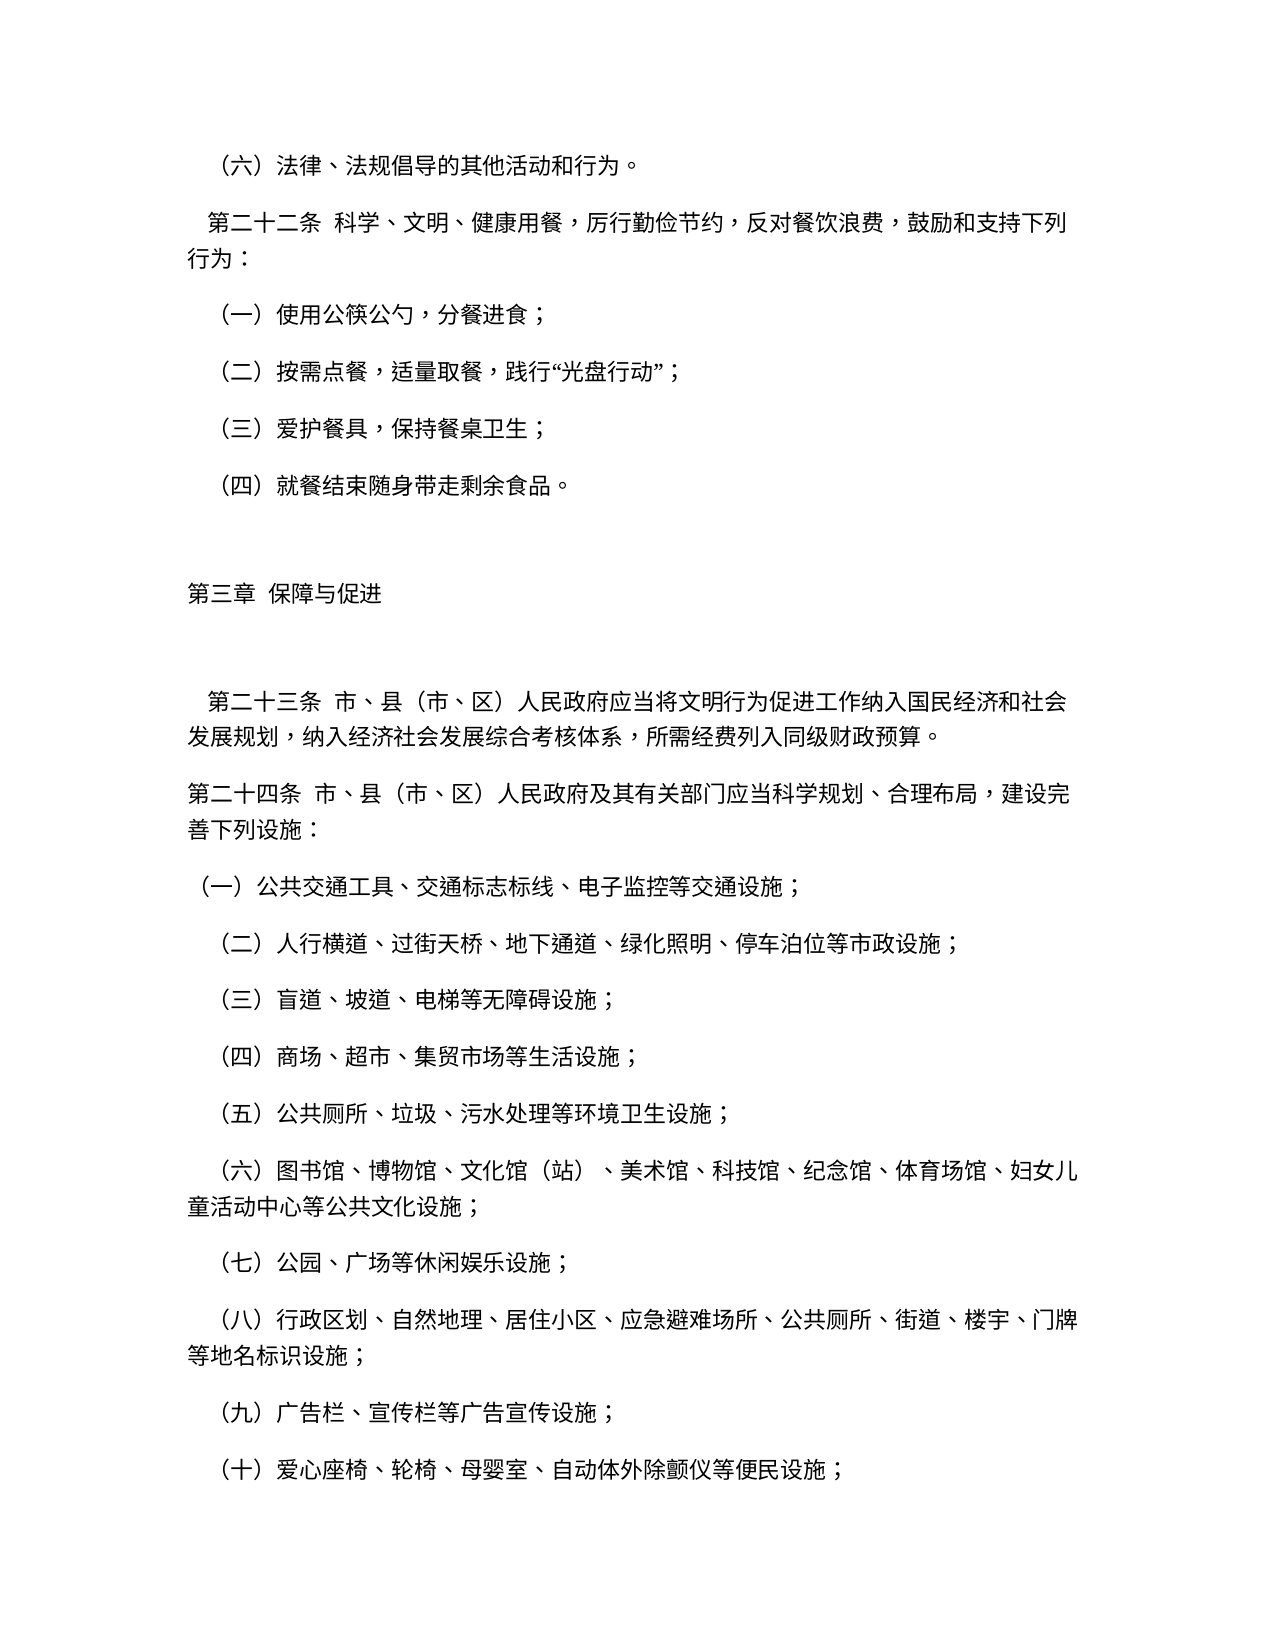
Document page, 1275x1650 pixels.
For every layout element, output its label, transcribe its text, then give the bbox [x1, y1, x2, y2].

text （七）公园、广场等休闲娱乐设施； [187, 1247, 1087, 1279]
text （二）人行横道、过街天桥、地下通道、绿化照明、停车泊位等市政设施； [187, 928, 1087, 959]
text （三）盲道、坡道、电梯等无障碍设施； [187, 984, 1087, 1016]
text （五）公共厕所、垃圾、污水处理等环境卫生设施； [187, 1098, 1087, 1129]
text （四）商场、超市、集贸市场等生活设施； [187, 1041, 1087, 1072]
text （二）按需点餐，适量取餐，践行“光盘行动”； [187, 356, 1087, 387]
text （一）使用公筷公勺，分餐进食； [187, 299, 1087, 331]
text （十）爱心座椅、轮椅、母婴室、自动体外除颤仪等便民设施； [187, 1454, 1087, 1485]
text （六）法律、法规倡导的其他活动和行为。 [187, 150, 1087, 181]
text （六）图书馆、博物馆、文化馆（站）、美术馆、科技馆、纪念馆、体育场馆、妇女儿童活动中心等公共文化设施； [187, 1155, 1087, 1222]
text 第二十四条 市、县（市、区）人民政府及其有关部门应当科学规划、合理布局，建设完善下列设施： [187, 778, 1087, 845]
text （九）广告栏、宣传栏等广告宣传设施； [187, 1397, 1087, 1428]
text （一）公共交通工具、交通标志标线、电子监控等交通设施； [187, 871, 1087, 902]
text （四）就餐结束随身带走剩余食品。 [187, 470, 1087, 501]
text （三）爱护餐具，保持餐桌卫生； [187, 413, 1087, 444]
text 第三章 保障与促进 [187, 578, 1087, 609]
text 第二十二条 科学、文明、健康用餐，厉行勤俭节约，反对餐饮浪费，鼓励和支持下列行为： [187, 207, 1087, 274]
text （八）行政区划、自然地理、居住小区、应急避难场所、公共厕所、街道、楼宇、门牌等地名标识设施； [187, 1304, 1087, 1371]
text 第二十三条 市、县（市、区）人民政府应当将文明行为促进工作纳入国民经济和社会发展规划，纳入经济社会发展综合考核体系，所需经费列入同级财政预算。 [187, 685, 1087, 753]
